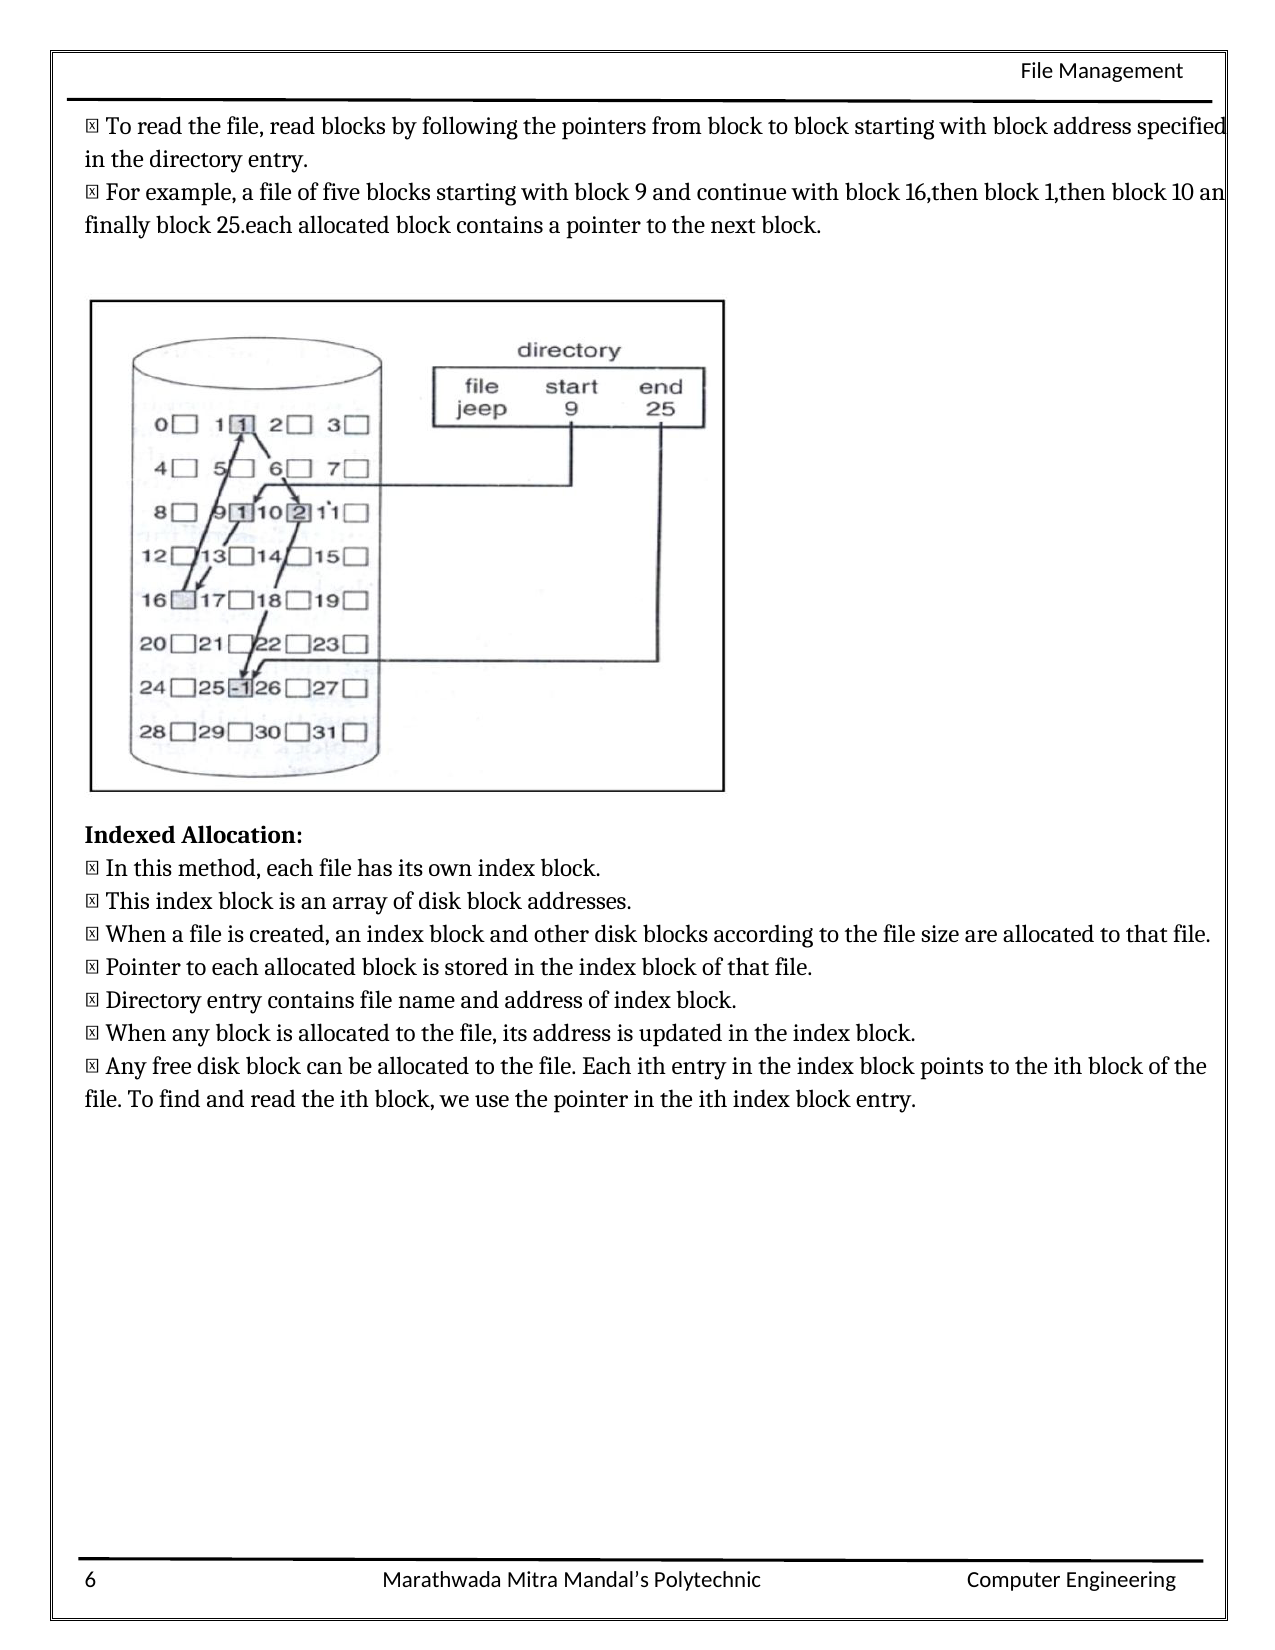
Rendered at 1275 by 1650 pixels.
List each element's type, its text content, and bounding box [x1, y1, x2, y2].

text  In this method, each file has its own index block. [84, 854, 1225, 882]
text  This index block is an array of disk block addresses. [84, 887, 1225, 916]
text  Pointer to each allocated block is stored in the index block of that file. [84, 953, 1225, 982]
text  Directory entry contains file name and address of index block. [84, 986, 1225, 1014]
text  For example, a file of five blocks starting with block 9 and continue with block 16,then block 1,then block 10 an finally block 25.each allocated block contains a pointer to the next block. [84, 178, 1225, 240]
text  To read the file, read blocks by following the pointers from block to block starting with block address specified in the directory entry. [84, 112, 1225, 174]
text Indexed Allocation: [84, 821, 1225, 849]
text  When any block is allocated to the file, its address is updated in the index block. [84, 1019, 1225, 1048]
text  Any free disk block can be allocated to the file. Each ith entry in the index block points to the ith block of the file. To find and read the ith block, we use the pointer in the ith index block entry. [84, 1052, 1225, 1114]
text  When a file is created, an index block and other disk blocks according to the file size are allocated to that file. [84, 920, 1225, 948]
